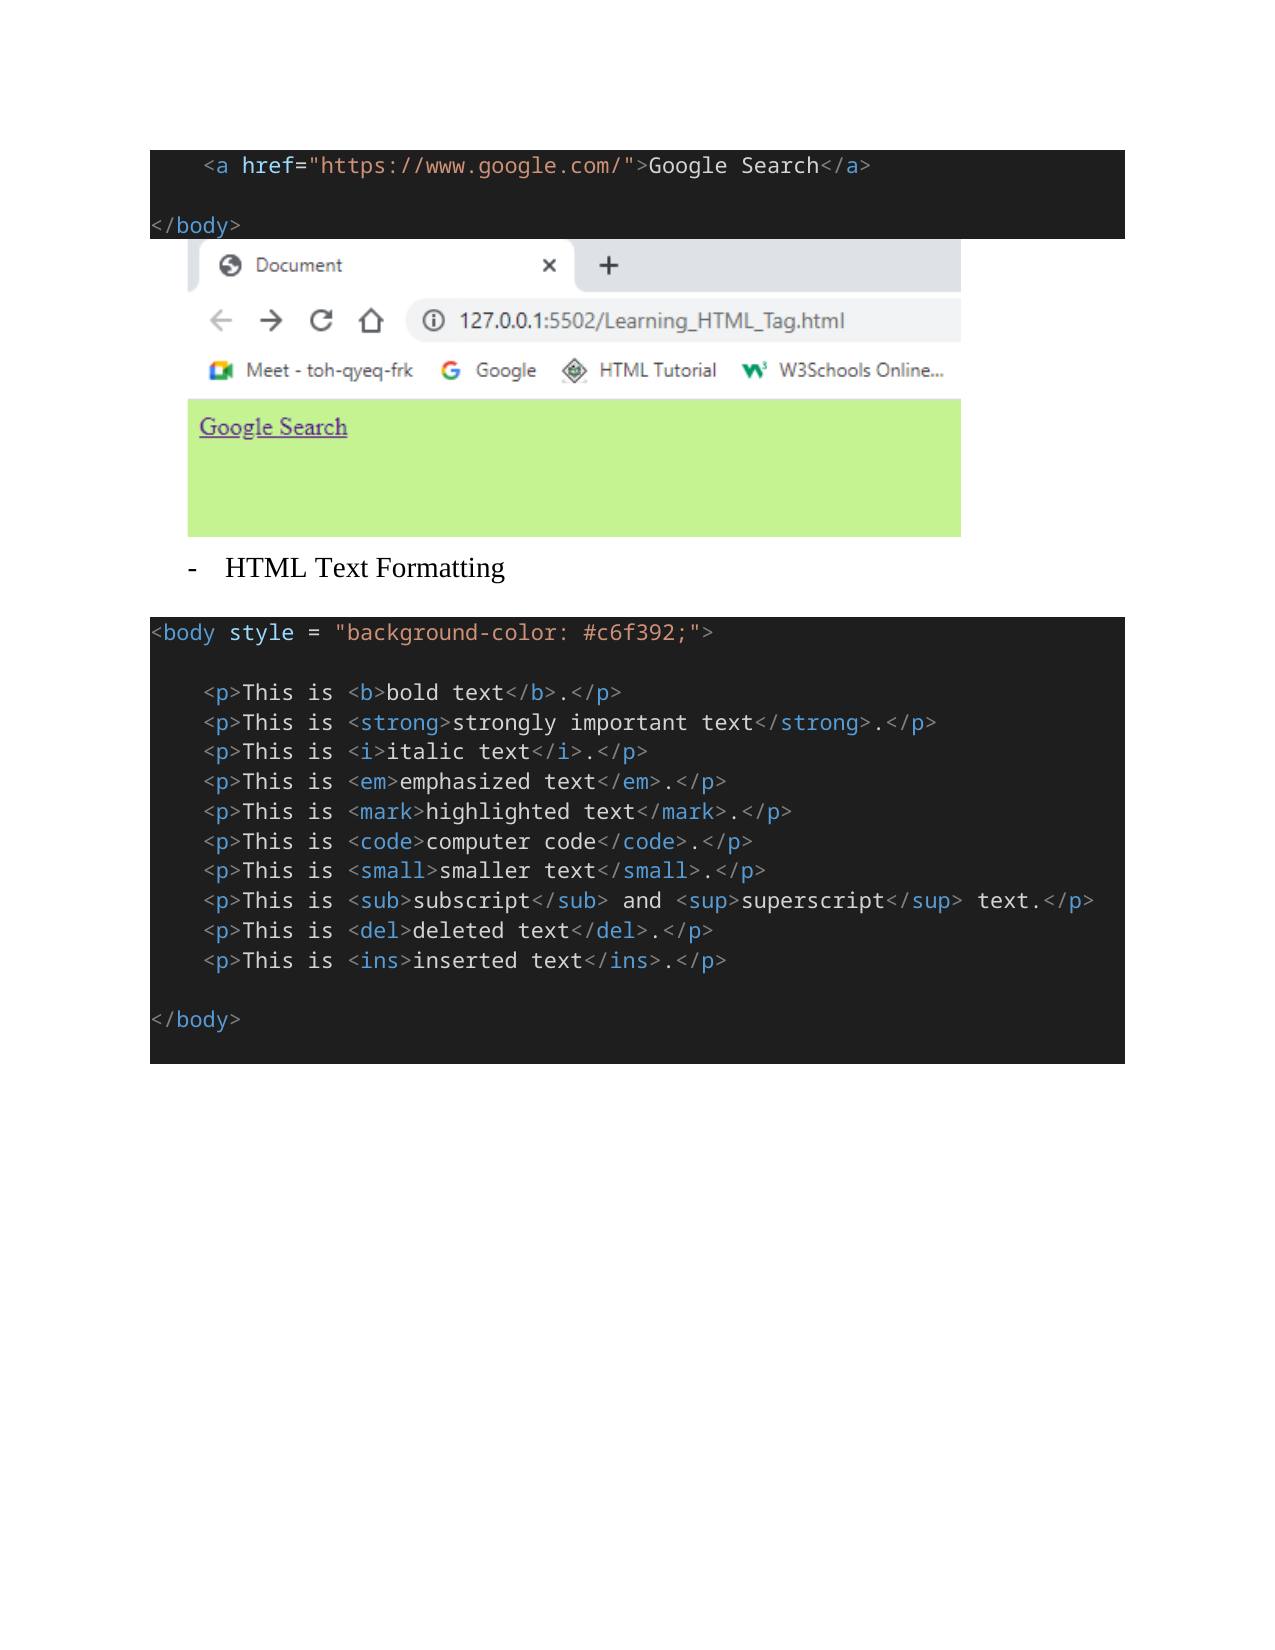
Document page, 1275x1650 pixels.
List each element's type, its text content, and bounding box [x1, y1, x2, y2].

list HTML Text Formatting [150, 550, 1125, 584]
text <p>This is <b>bold text</b>.</p> [150, 677, 1125, 707]
text <p>This is <sub>subscript</sub> and <sup>superscript</sup> text.</p> [150, 885, 1125, 915]
text <a href="https://www.google.com/">Google Search</a> [150, 150, 1125, 180]
text <p>This is <small>smaller text</small>.</p> [150, 856, 1125, 885]
text <p>This is <ins>inserted text</ins>.</p> [150, 945, 1125, 975]
text <p>This is <strong>strongly important text</strong>.</p> [150, 707, 1125, 736]
text <p>This is <mark>highlighted text</mark>.</p> [150, 796, 1125, 826]
text </body> [150, 1004, 1125, 1034]
text <p>This is <code>computer code</code>.</p> [150, 826, 1125, 856]
text <p>This is <i>italic text</i>.</p> [150, 736, 1125, 766]
text <body style = "background-color: #c6f392;"> [150, 617, 1125, 647]
text <p>This is <del>deleted text</del>.</p> [150, 915, 1125, 945]
text <p>This is <em>emphasized text</em>.</p> [150, 766, 1125, 796]
text </body> [150, 209, 1125, 239]
picture [187, 239, 961, 537]
